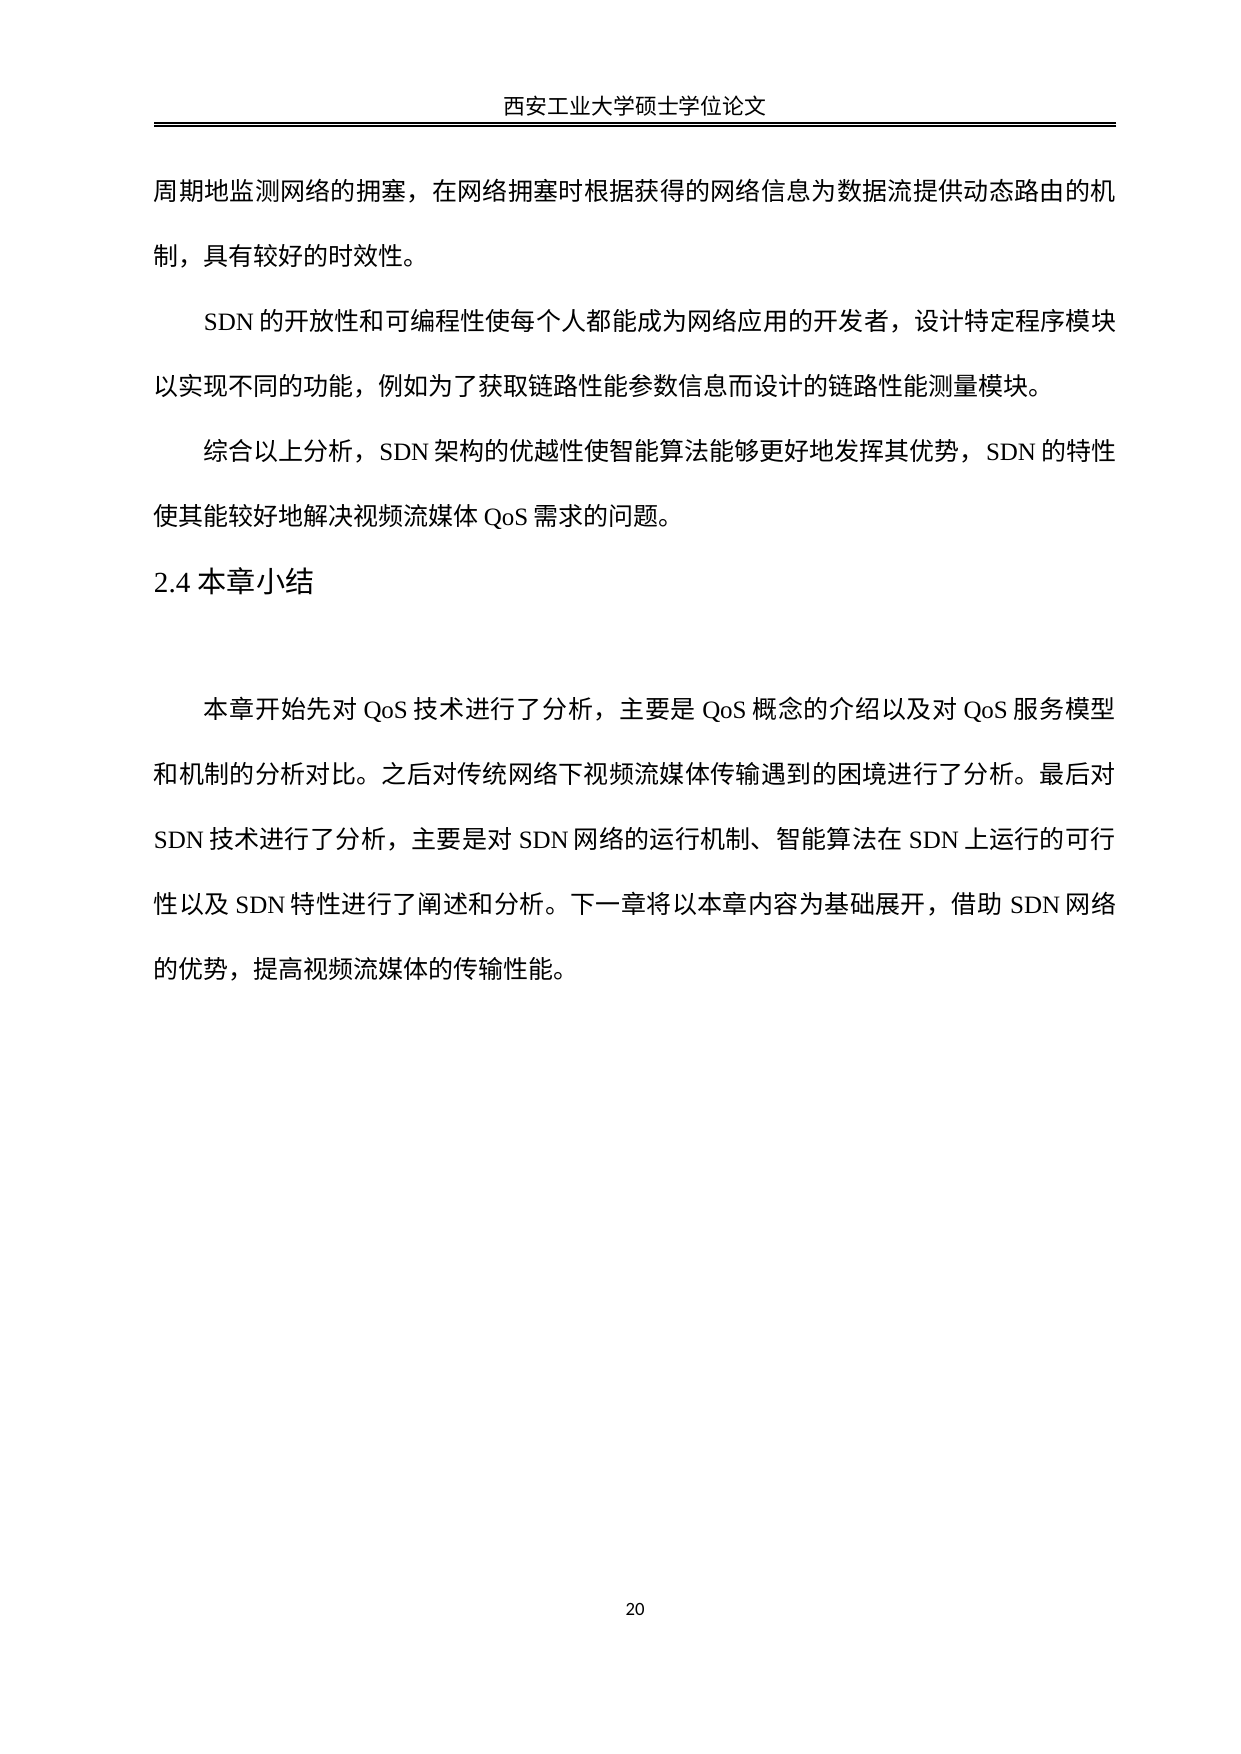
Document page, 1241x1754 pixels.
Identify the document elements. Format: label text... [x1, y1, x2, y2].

text 综合以上分析，SDN架构的优越性使智能算法能够更好地发挥其优势，SDN的特性使其能较好地解决视频流媒体QoS需求的问题。 [154, 417, 1116, 547]
subtitle 2.4 本章小结 [154, 547, 1116, 612]
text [154, 157, 1116, 287]
text 本章开始先对QoS技术进行了分析，主要是QoS概念的介绍以及对QoS服务模型和机制的分析对比。之后对传统网络下视频流媒体传输遇到的困境进行了分析。最后对SDN技术进行了分析，主要是对SDN网络的运行机制、智能算法在SDN上运行的可行性以及SDN特性进行了阐述和分析。下一章将以本章内容为基础展开，借助SDN网络的优势，提高视频流媒体的传输性能。 [154, 676, 1116, 1001]
text SDN的开放性和可编程性使每个人都能成为网络应用的开发者，设计特定程序模块以实现不同的功能，例如为了获取链路性能参数信息而设计的链路性能测量模块。 [154, 287, 1116, 417]
